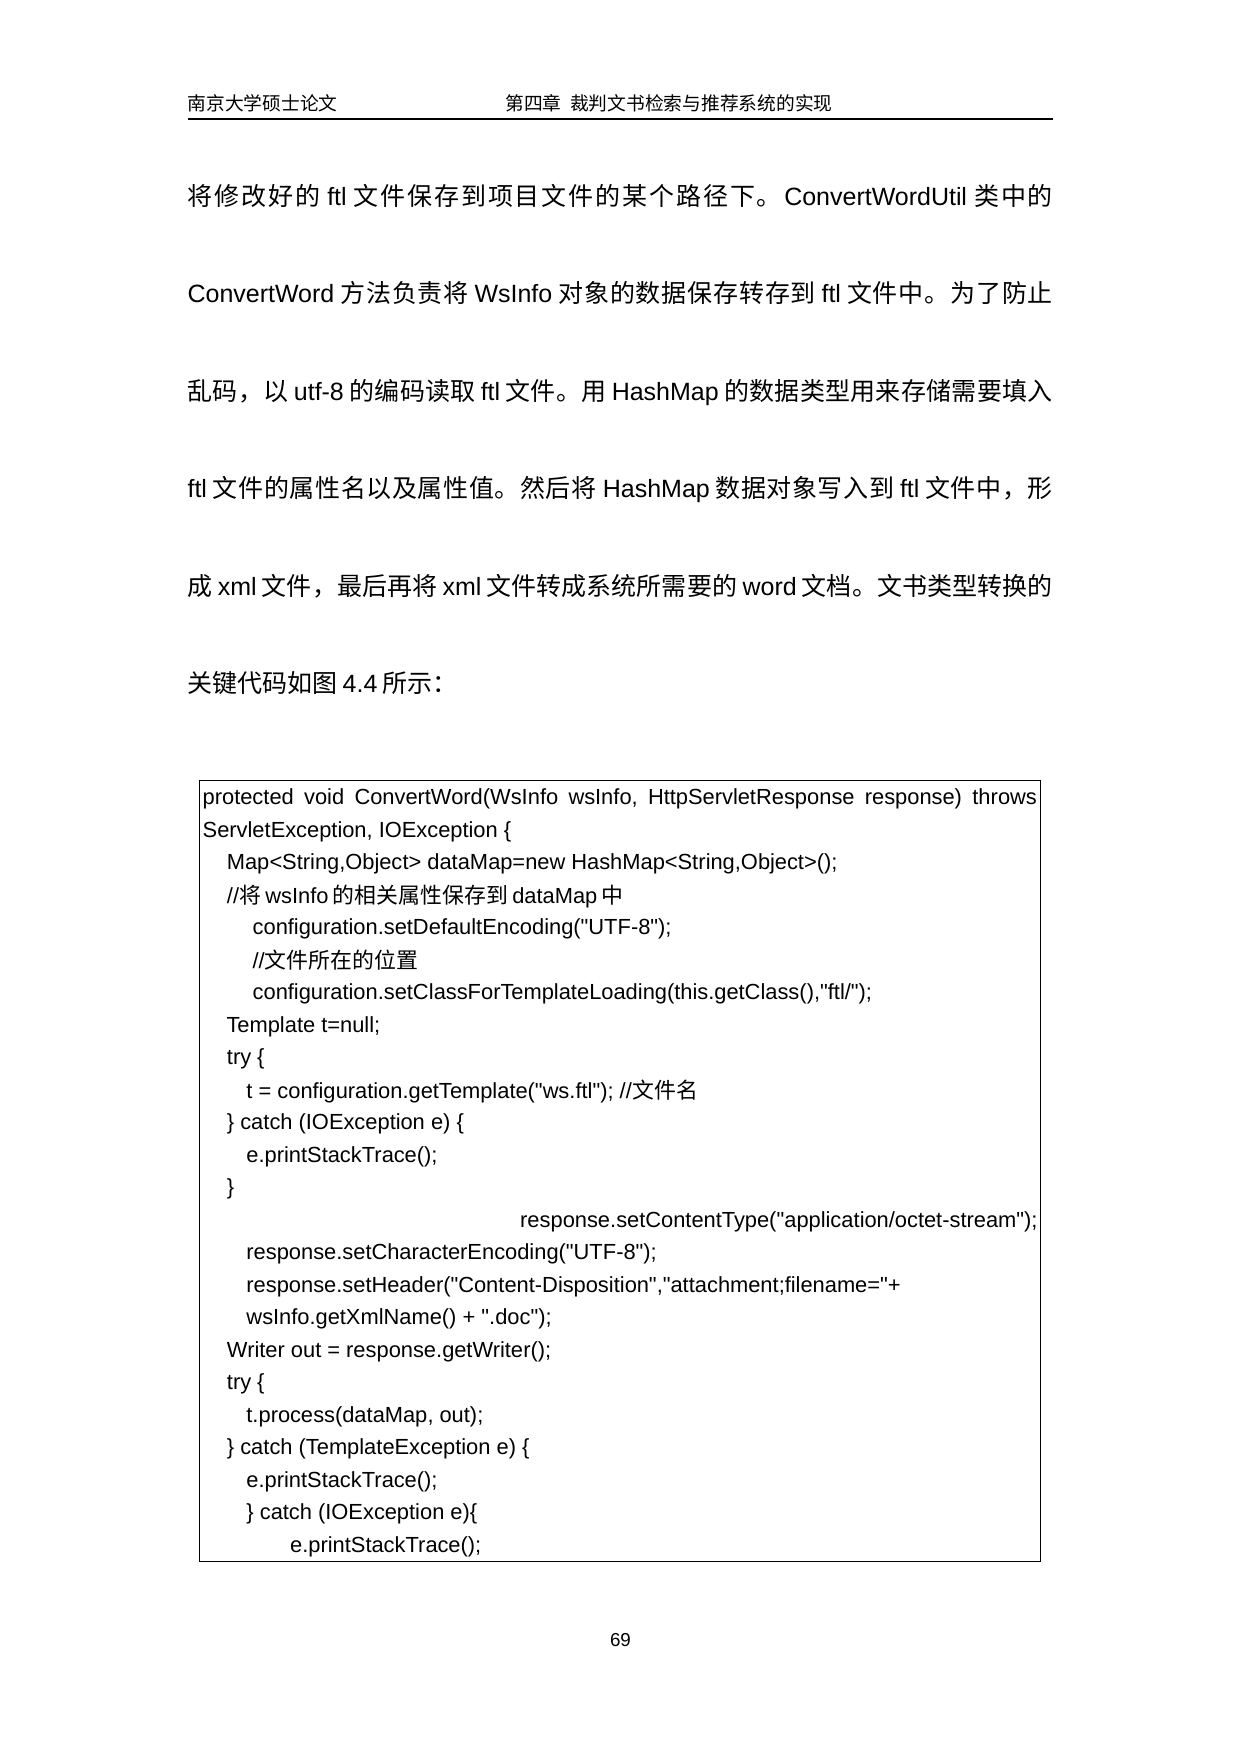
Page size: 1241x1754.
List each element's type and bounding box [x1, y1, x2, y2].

table_header [200, 781, 1040, 1561]
text [187, 162, 1053, 714]
